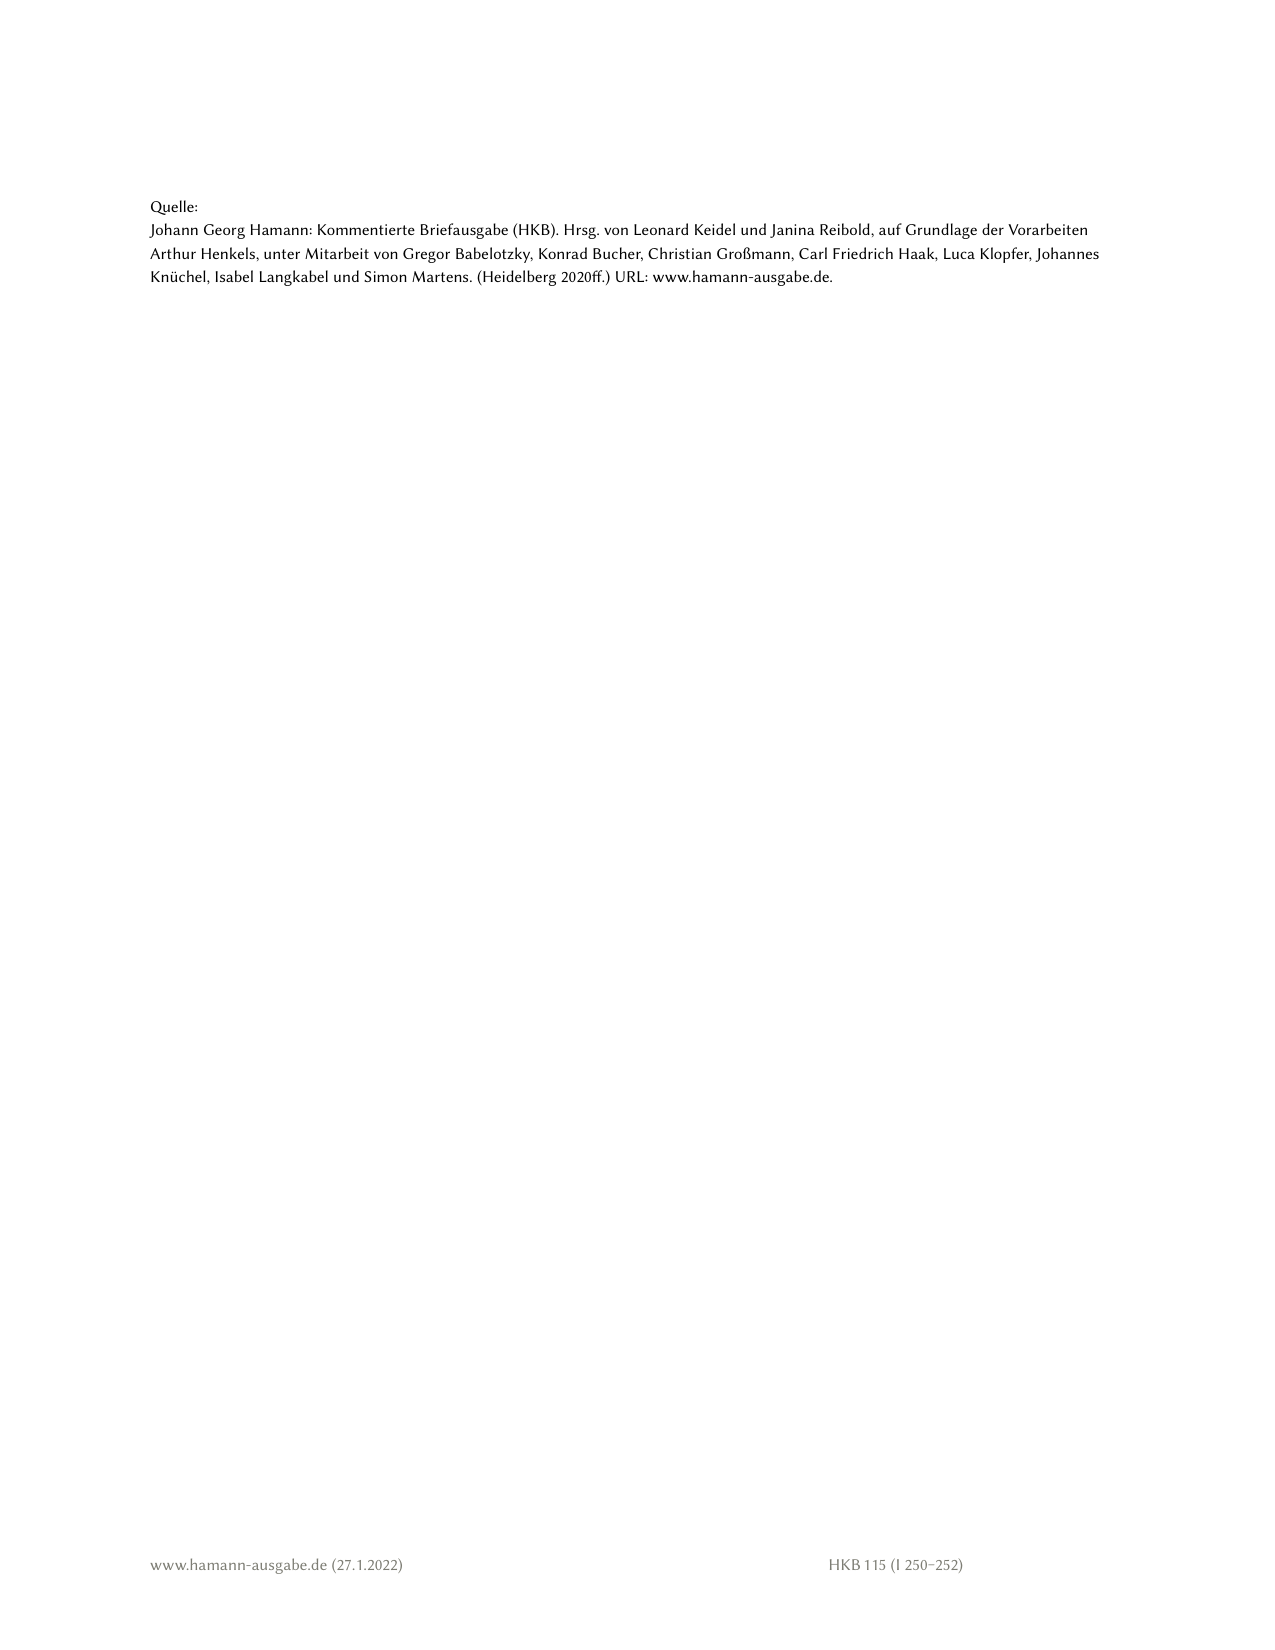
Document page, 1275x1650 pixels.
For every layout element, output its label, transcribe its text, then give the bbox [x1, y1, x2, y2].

text Quelle: Johann Georg Hamann: Kommentierte Briefausgabe (HKB). Hrsg. von Leonard Keidel und Janina Reibold, auf Grundlage der Vorarbeiten Arthur Henkels, unter Mitarbeit von Gregor Babelotzky, Konrad Bucher, Christian Großmann, Carl Friedrich Haak, Luca Klopfer, Johannes Knüchel, Isabel Langkabel und Simon Martens. (Heidelberg 2020ff.) URL: www.hamann-ausgabe.de. [150, 194, 1125, 287]
